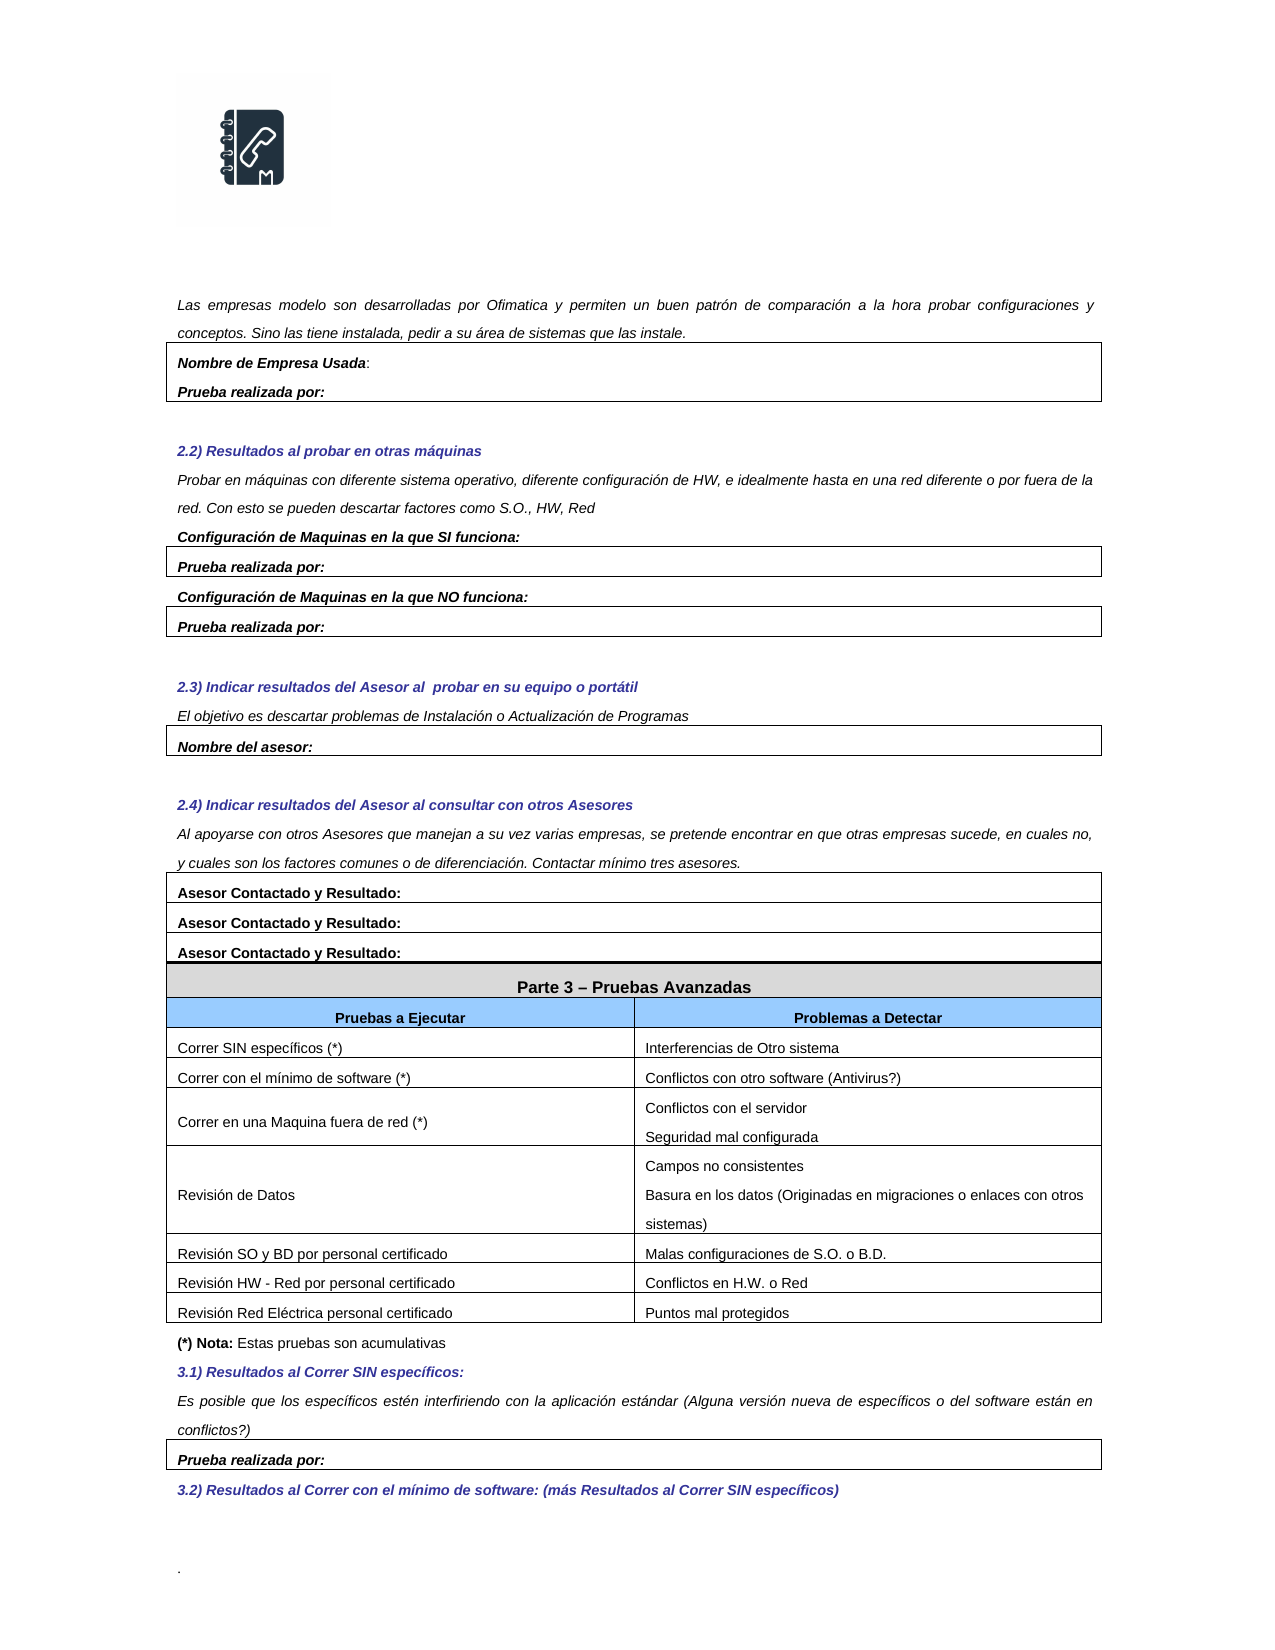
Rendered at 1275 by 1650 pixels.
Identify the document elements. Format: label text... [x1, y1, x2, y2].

table_cell Correr SIN específicos (*) [167, 1028, 634, 1057]
table_cell Interferencias de Otro sistema [635, 1028, 1101, 1057]
text El objetivo es descartar problemas de Instalación o Actualización de Programas [177, 696, 1098, 725]
text (*) Nota: Estas pruebas son acumulativas [177, 1323, 1098, 1352]
table_cell Correr con el mínimo de software (*) [167, 1058, 634, 1087]
text 2.4) Indicar resultados del Asesor al consultar con otros Asesores [177, 785, 1098, 814]
text 3.1) Resultados al Correr SIN específicos: [177, 1352, 1098, 1381]
table_cell Correr en una Maquina fuera de red (*) [167, 1088, 634, 1145]
table_header Parte 3 – Pruebas Avanzadas [167, 964, 1101, 997]
table_cell Conflictos con el servidor Seguridad mal configurada [635, 1088, 1101, 1145]
table_cell Campos no consistentes Basura en los datos (Originadas en migraciones o enlaces con otros sistemas) [635, 1146, 1101, 1232]
text 3.2) Resultados al Correr con el mínimo de software: (más Resultados al Correr SIN específicos) [177, 1470, 1098, 1498]
text Probar en máquinas con diferente sistema operativo, diferente configuración de HW, e idealmente hasta en una red diferente o por fuera de la red. Con esto se pueden descartar factores como S.O., HW, Red [177, 459, 1098, 517]
table_header Asesor Contactado y Resultado: [167, 873, 1101, 902]
table_cell Conflictos con otro software (Antivirus?) [635, 1058, 1101, 1087]
table_cell Revisión Red Eléctrica personal certificado [167, 1293, 634, 1322]
table_header Prueba realizada por: [167, 1440, 1101, 1468]
table_cell Malas configuraciones de S.O. o B.D. [635, 1234, 1101, 1262]
table_header Nombre del asesor: [167, 726, 1101, 755]
table_cell Conflictos en H.W. o Red [635, 1263, 1101, 1292]
table_cell Revisión HW - Red por personal certificado [167, 1263, 634, 1292]
table_cell Problemas a Detectar [635, 998, 1101, 1027]
table_cell Asesor Contactado y Resultado: [167, 933, 1101, 961]
table_cell Pruebas a Ejecutar [167, 998, 634, 1027]
text Las empresas modelo son desarrolladas por Ofimatica y permiten un buen patrón de comparación a la hora probar configuraciones y conceptos. Sino las tiene instalada, pedir a su área de sistemas que las instale. [177, 284, 1098, 342]
text Es posible que los específicos estén interfiriendo con la aplicación estándar (Alguna versión nueva de específicos o del software están en conflictos?) [177, 1381, 1098, 1438]
text Configuración de Maquinas en la que NO funciona: [177, 577, 1098, 606]
text 2.3) Indicar resultados del Asesor al probar en su equipo o portátil [177, 667, 1098, 696]
text 2.2) Resultados al probar en otras máquinas [177, 431, 1098, 459]
table_header Nombre de Empresa Usada: Prueba realizada por: [167, 343, 1101, 401]
text Al apoyarse con otros Asesores que manejan a su vez varias empresas, se pretende encontrar en que otras empresas sucede, en cuales no, y cuales son los factores comunes o de diferenciación. Contactar mínimo tres asesores. [177, 814, 1098, 871]
table_cell Asesor Contactado y Resultado: [167, 903, 1101, 932]
picture [176, 73, 331, 227]
table_header Prueba realizada por: [167, 607, 1101, 636]
table_header Prueba realizada por: [167, 547, 1101, 576]
table_cell Revisión SO y BD por personal certificado [167, 1234, 634, 1262]
text Configuración de Maquinas en la que SI funciona: [177, 517, 1098, 546]
table_cell Revisión de Datos [167, 1146, 634, 1232]
table_cell Puntos mal protegidos [635, 1293, 1101, 1322]
